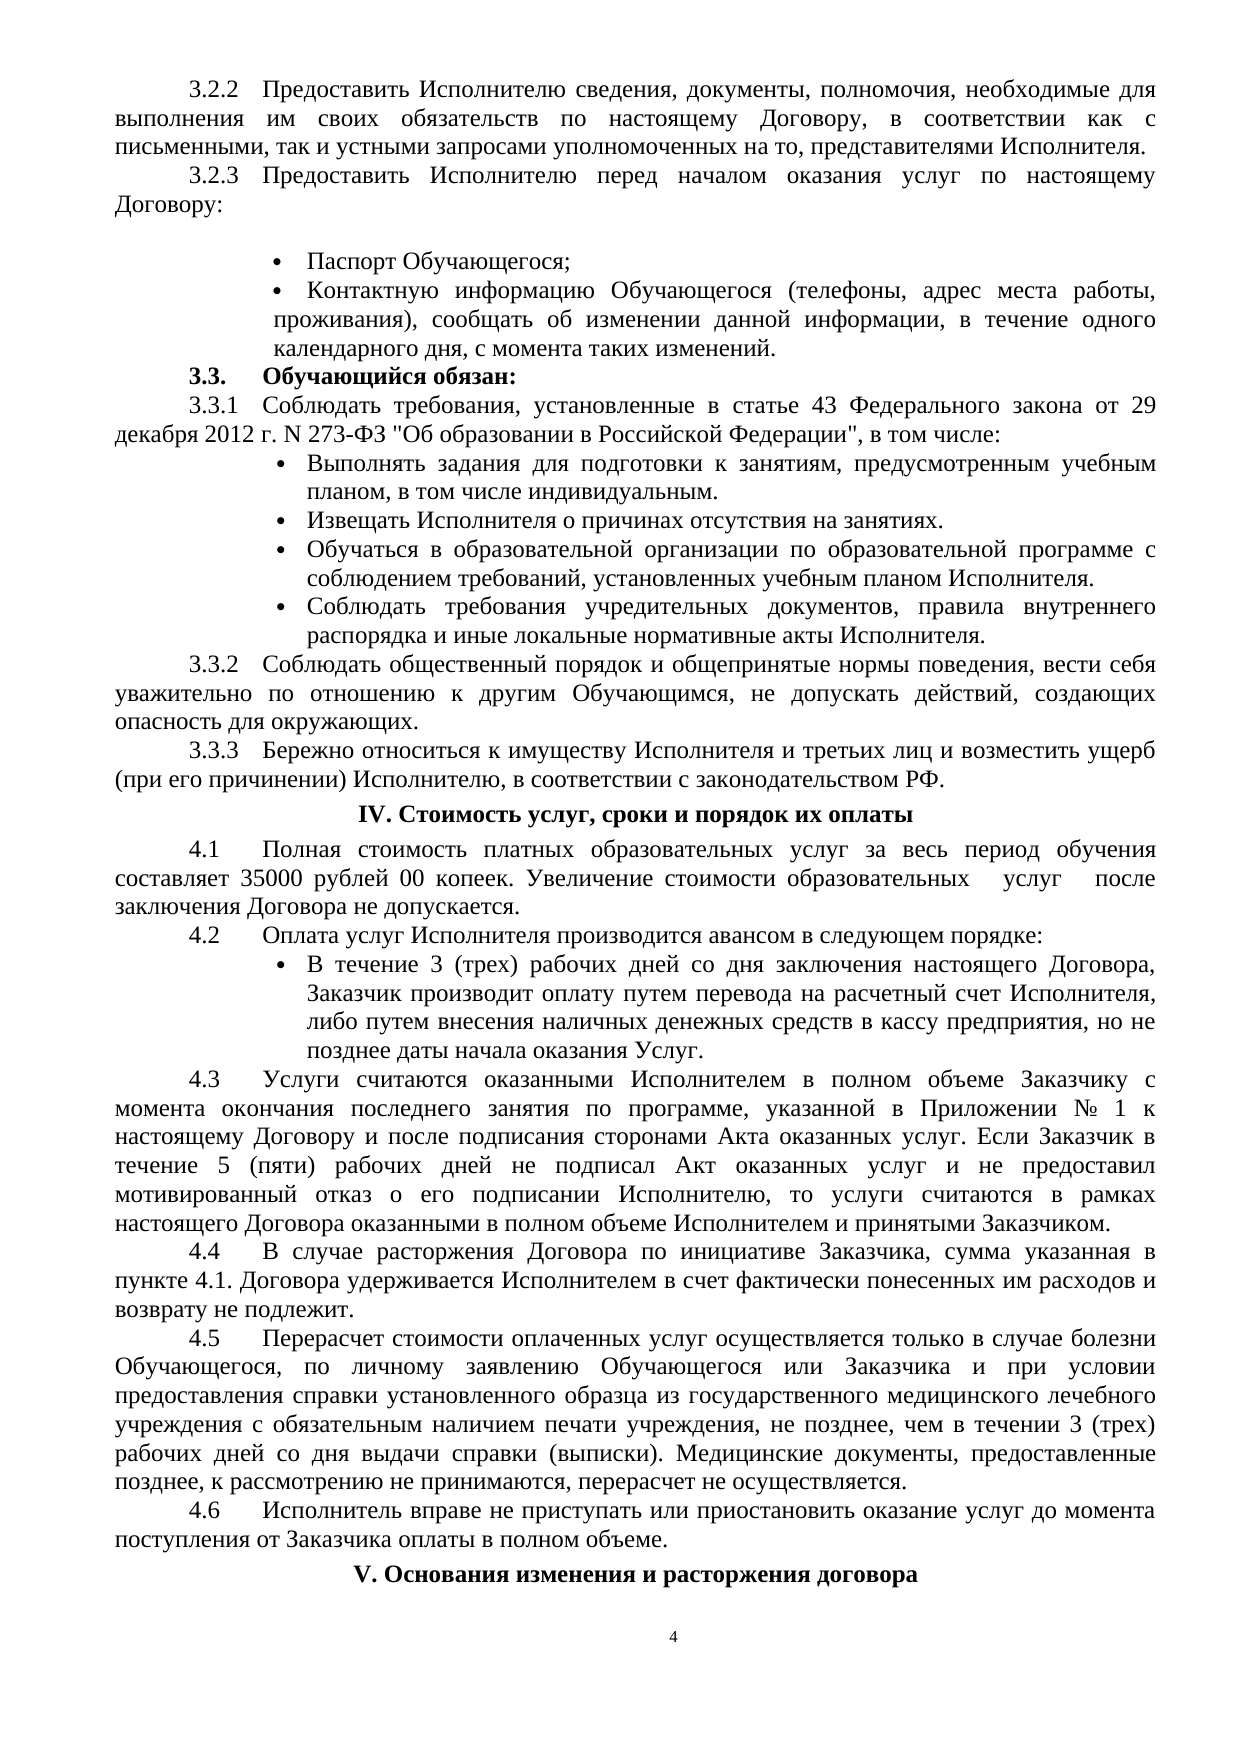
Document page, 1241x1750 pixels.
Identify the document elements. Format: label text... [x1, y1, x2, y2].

list В течение 3 (трех) рабочих дней со дня заключения настоящего Договора, Заказчик производит оплату путем перевода на расчетный счет Исполнителя, либо путем внесения наличных денежных средств в кассу предприятия, но не позднее даты начала оказания Услуг. [277, 949, 1157, 1064]
list Обучающийся обязан: [114, 361, 1157, 390]
subtitle V. Основания изменения и расторжения договора [114, 1559, 1157, 1588]
list Предоставить Исполнителю перед началом оказания услуг по настоящему Договору: [114, 160, 1157, 218]
list Выполнять задания для подготовки к занятиям, предусмотренным учебным планом, в том числе индивидуальным. [277, 448, 1157, 505]
list Соблюдать общественный порядок и общепринятые нормы поведения, вести себя уважительно по отношению к другим Обучающимся, не допускать действий, создающих опасность для окружающих. [114, 649, 1157, 735]
list Исполнитель вправе не приступать или приостановить оказание услуг до момента поступления от Заказчика оплаты в полном объеме. [114, 1495, 1157, 1553]
list Соблюдать требования, установленные в статье 43 Федерального закона от 29 декабря 2012 г. N 273-ФЗ "Об образовании в Российской Федерации", в том числе: [114, 390, 1157, 448]
list Извещать Исполнителя о причинах отсутствия на занятиях. [277, 505, 1157, 534]
list Соблюдать требования учредительных документов, правила внутреннего распорядка и иные локальные нормативные акты Исполнителя. [277, 591, 1157, 649]
list Услуги считаются оказанными Исполнителем в полном объеме Заказчику с момента окончания последнего занятия по программе, указанной в Приложении № 1 к настоящему Договору и после подписания сторонами Акта оказанных услуг. Если Заказчик в течение 5 (пяти) рабочих дней не подписал Акт оказанных услуг и не предоставил мотивированный отказ о его подписании Исполнителю, то услуги считаются в рамках настоящего Договора оказанными в полном объеме Исполнителем и принятыми Заказчиком. [114, 1064, 1157, 1236]
list Паспорт Обучающегося; [273, 246, 1157, 275]
list Предоставить Исполнителю сведения, документы, полномочия, необходимые для выполнения им своих обязательств по настоящему Договору, в соответствии как с письменными, так и устными запросами уполномоченных на то, представителями Исполнителя. [114, 74, 1157, 160]
list Полная стоимость платных образовательных услуг за весь период обучения составляет 35000 рублей 00 копеек. Увеличение стоимости образовательных услуг после заключения Договора не допускается. [114, 834, 1157, 920]
list Перерасчет стоимости оплаченных услуг осуществляется только в случае болезни Обучающегося, по личному заявлению Обучающегося или Заказчика и при условии предоставления справки установленного образца из государственного медицинского лечебного учреждения с обязательным наличием печати учреждения, не позднее, чем в течении 3 (трех) рабочих дней со дня выдачи справки (выписки). Медицинские документы, предоставленные позднее, к рассмотрению не принимаются, перерасчет не осуществляется. [114, 1323, 1157, 1495]
subtitle IV. Стоимость услуг, сроки и порядок их оплаты [114, 799, 1157, 828]
list Бережно относиться к имуществу Исполнителя и третьих лиц и возместить ущерб (при его причинении) Исполнителю, в соответствии с законодательством РФ. [114, 735, 1157, 793]
list Оплата услуг Исполнителя производится авансом в следующем порядке: [114, 920, 1157, 949]
list Обучаться в образовательной организации по образовательной программе с соблюдением требований, установленных учебным планом Исполнителя. [277, 534, 1157, 591]
list Контактную информацию Обучающегося (телефоны, адрес места работы, проживания), сообщать об изменении данной информации, в течение одного календарного дня, с момента таких изменений. [273, 275, 1157, 361]
list В случае расторжения Договора по инициативе Заказчика, сумма указанная в пункте 4.1. Договора удерживается Исполнителем в счет фактически понесенных им расходов и возврату не подлежит. [114, 1236, 1157, 1323]
